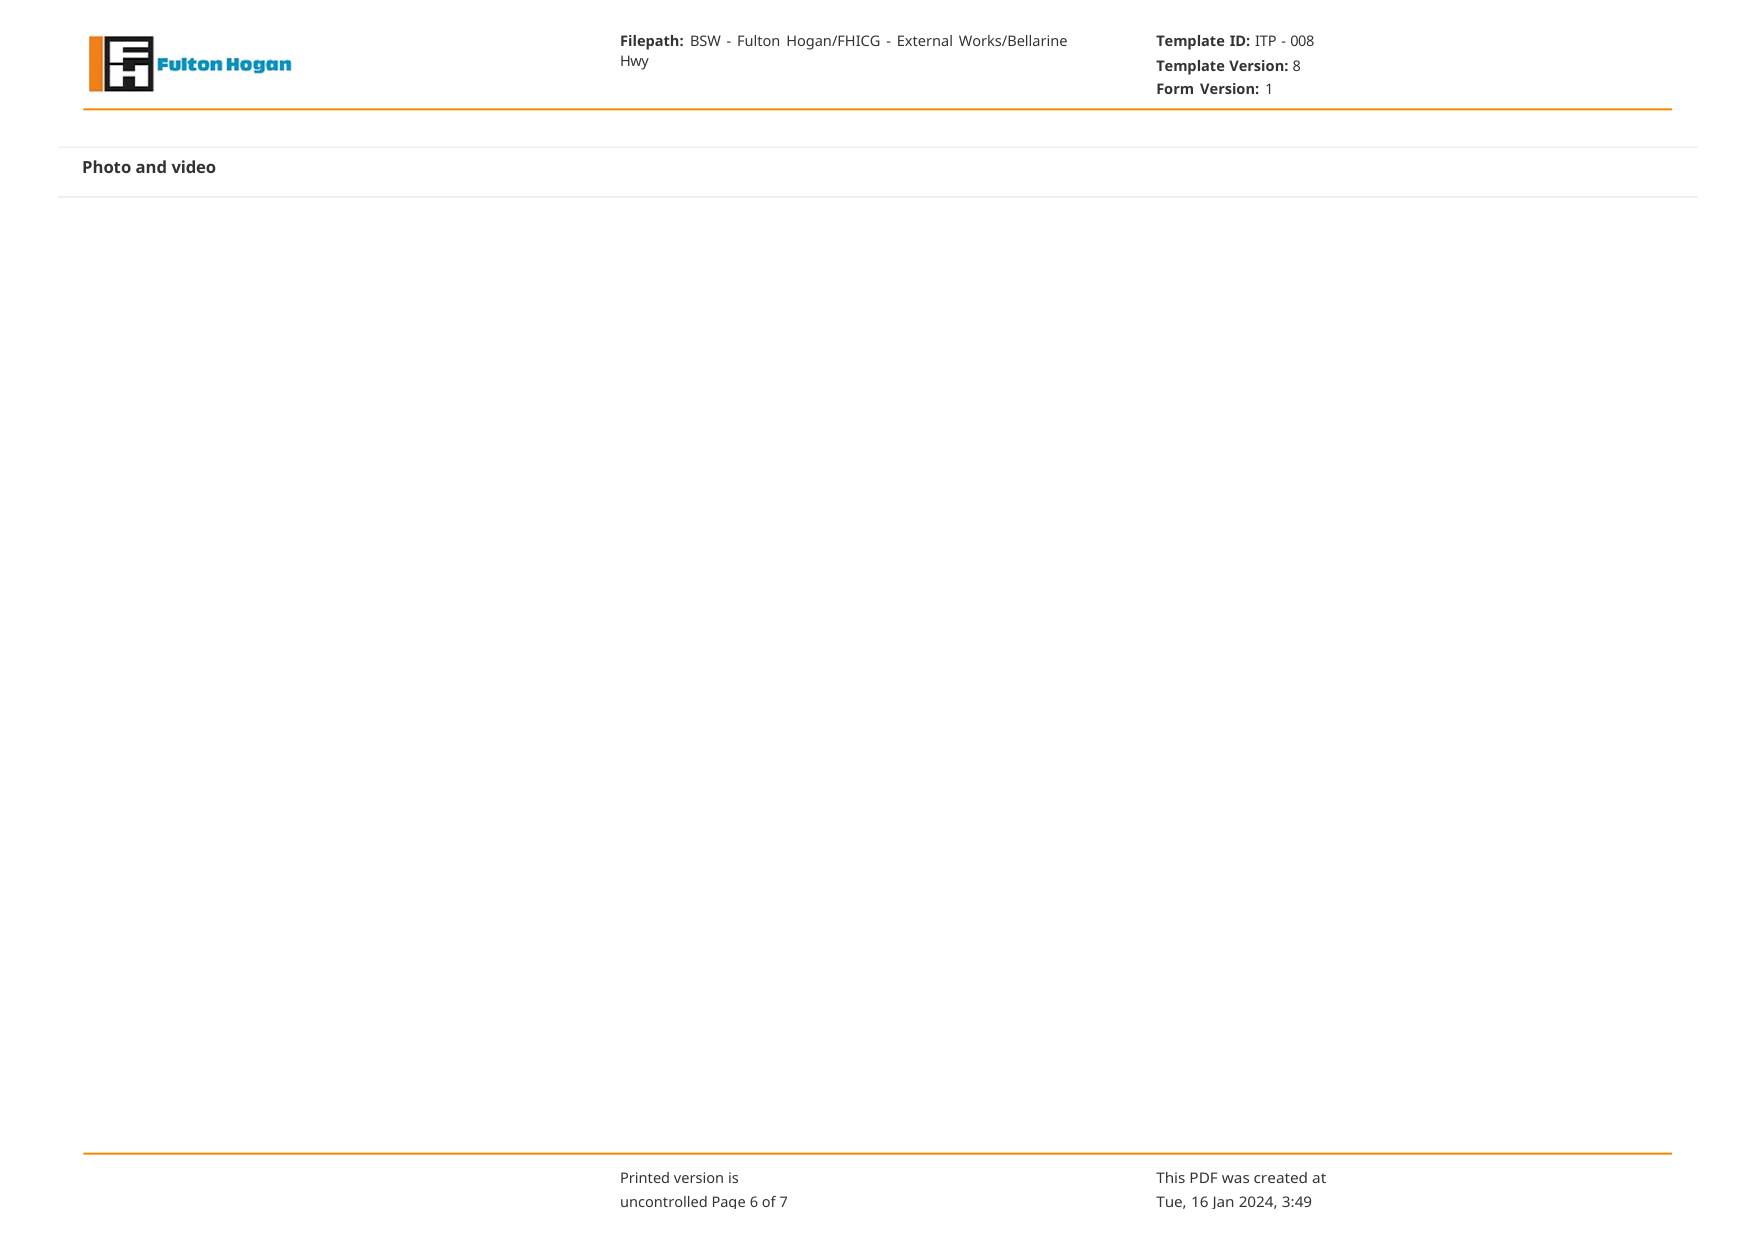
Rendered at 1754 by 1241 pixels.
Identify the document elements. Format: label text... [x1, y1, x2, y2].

picture [88, 34, 293, 94]
text Photo and video [82, 156, 1685, 179]
